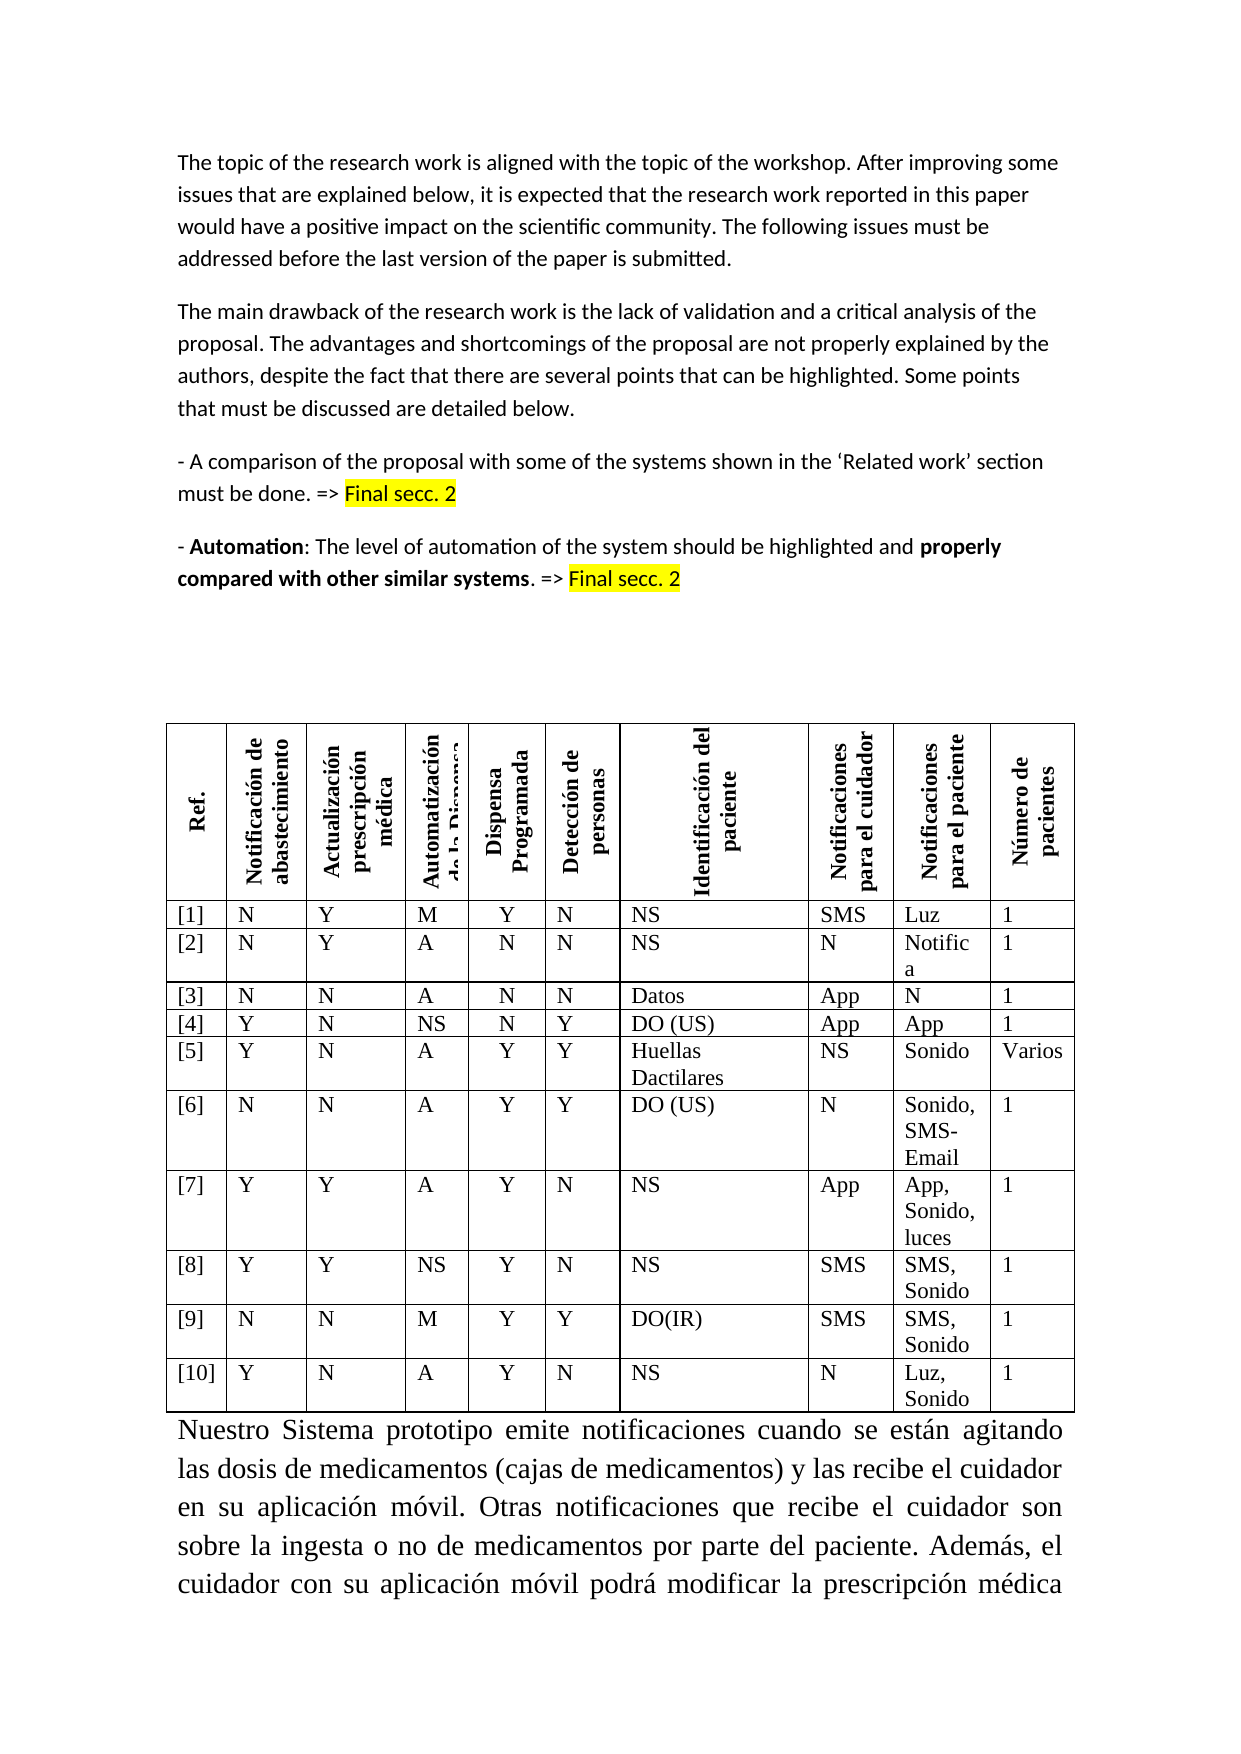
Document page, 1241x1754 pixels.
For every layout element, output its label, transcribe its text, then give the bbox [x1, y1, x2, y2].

table_cell A [406, 1171, 468, 1250]
table_cell App, Sonido, luces [894, 1171, 990, 1250]
table_header Número de pacientes [991, 724, 1074, 900]
table_cell Y [546, 1091, 619, 1170]
table_cell Y [469, 1305, 545, 1358]
table_cell 1 [991, 929, 1074, 981]
table_header Identificación del paciente [621, 724, 808, 900]
table_cell NS [621, 1171, 808, 1250]
table_cell SMS, Sonido [894, 1305, 990, 1358]
table_cell [9] [167, 1305, 226, 1358]
table_cell NS [406, 1251, 468, 1304]
table_cell N [546, 1251, 619, 1304]
table_cell SMS, Sonido [894, 1251, 990, 1304]
table_cell App [809, 1171, 893, 1250]
table_cell 1 [991, 1359, 1074, 1411]
table_header Notificación de abastecimiento [227, 724, 306, 900]
table_header Automatización de la Dispensa [406, 724, 468, 900]
table_cell N [546, 901, 619, 928]
table_cell SMS [809, 1251, 893, 1304]
table_cell N [546, 1359, 619, 1411]
table_cell N [469, 983, 545, 1009]
table_cell DO (US) [621, 1091, 808, 1170]
table_cell 1 [991, 1251, 1074, 1304]
table_header Detección de personas [546, 724, 619, 900]
table_cell Datos [621, 983, 808, 1009]
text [177, 1413, 1063, 1600]
table_cell 1 [991, 983, 1074, 1009]
table_cell Y [227, 1037, 306, 1090]
table_cell A [406, 1091, 468, 1170]
table_cell 1 [991, 1091, 1074, 1170]
table_cell [8] [167, 1251, 226, 1304]
table_header Actualización prescripción médica [307, 724, 405, 900]
table_cell [5] [167, 1037, 226, 1090]
table_header Notificaciones para el paciente [894, 724, 990, 900]
table_cell N [307, 1359, 405, 1411]
table_cell Notifica [894, 929, 990, 981]
table_cell NS [621, 929, 808, 981]
table_cell N [307, 983, 405, 1009]
table_cell N [809, 1091, 893, 1170]
table_cell M [406, 901, 468, 928]
table_cell N [227, 983, 306, 1009]
table_cell Y [469, 1037, 545, 1090]
table_cell Y [227, 1251, 306, 1304]
table_cell N [307, 1010, 405, 1036]
table_cell 1 [991, 1010, 1074, 1036]
text - A comparison of the proposal with some of the systems shown in the ‘Related work’ section must be done. => Final secc. 2 [177, 447, 1063, 507]
table_cell Y [227, 1171, 306, 1250]
table_cell N [546, 929, 619, 981]
table_cell [10] [167, 1359, 226, 1411]
table_cell [2] [167, 929, 226, 981]
table_cell DO (US) [621, 1010, 808, 1036]
table_cell Varios [991, 1037, 1074, 1090]
table_cell N [546, 1171, 619, 1250]
table_cell A [406, 1359, 468, 1411]
table_cell N [227, 901, 306, 928]
table_cell Y [227, 1010, 306, 1036]
table_cell 1 [991, 1305, 1074, 1358]
table_cell [6] [167, 1091, 226, 1170]
table_cell Y [307, 1171, 405, 1250]
table_cell Y [307, 1251, 405, 1304]
table_cell N [307, 1091, 405, 1170]
table_cell [3] [167, 983, 226, 1009]
table_cell Y [469, 1171, 545, 1250]
table_cell NS [809, 1037, 893, 1090]
table_cell N [469, 929, 545, 981]
table_cell Y [546, 1037, 619, 1090]
table_cell M [406, 1305, 468, 1358]
table_cell 1 [991, 901, 1074, 928]
table_cell A [406, 983, 468, 1009]
table_cell NS [621, 1251, 808, 1304]
text The topic of the research work is aligned with the topic of the workshop. After improving some issues that are explained below, it is expected that the research work reported in this paper would have a positive impact on the scientific community. The following issues must be addressed before the last version of the paper is submitted. [177, 148, 1063, 272]
table_cell App [894, 1010, 990, 1036]
table_cell N [227, 1091, 306, 1170]
table_cell N [809, 929, 893, 981]
table_cell N [307, 1305, 405, 1358]
table_cell App [809, 983, 893, 1009]
table_cell NS [406, 1010, 468, 1036]
table_cell [4] [167, 1010, 226, 1036]
table_cell N [227, 929, 306, 981]
text - Automation: The level of automation of the system should be highlighted and properly compared with other similar systems. => Final secc. 2 [177, 532, 1063, 592]
table_header Notificaciones para el cuidador [809, 724, 893, 900]
table_cell Y [469, 1359, 545, 1411]
table_cell [7] [167, 1171, 226, 1250]
table_cell NS [621, 1359, 808, 1411]
table_cell N [809, 1359, 893, 1411]
table_header Ref. [167, 724, 226, 900]
table_cell N [307, 1037, 405, 1090]
table_cell 1 [991, 1171, 1074, 1250]
table_cell Y [469, 1091, 545, 1170]
table_cell N [894, 983, 990, 1009]
table_cell N [469, 1010, 545, 1036]
table_cell A [406, 1037, 468, 1090]
table_cell A [406, 929, 468, 981]
table_cell [1] [167, 901, 226, 928]
table_cell Luz, Sonido [894, 1359, 990, 1411]
table_cell Luz [894, 901, 990, 928]
table_cell Y [227, 1359, 306, 1411]
table_cell DO(IR) [621, 1305, 808, 1358]
table_cell Y [469, 901, 545, 928]
table_header Dispensa Programada [469, 724, 545, 900]
table_cell SMS [809, 1305, 893, 1358]
table_cell NS [621, 901, 808, 928]
table_cell Y [546, 1010, 619, 1036]
table_cell SMS [809, 901, 893, 928]
table_cell Sonido [894, 1037, 990, 1090]
text The main drawback of the research work is the lack of validation and a critical analysis of the proposal. The advantages and shortcomings of the proposal are not properly explained by the authors, despite the fact that there are several points that can be highlighted. Some points that must be discussed are detailed below. [177, 297, 1063, 422]
table_cell App [809, 1010, 893, 1036]
table_cell N [546, 983, 619, 1009]
table_cell Sonido, SMS-Email [894, 1091, 990, 1170]
table_cell Huellas Dactilares [621, 1037, 808, 1090]
table_cell N [227, 1305, 306, 1358]
table_cell Y [307, 929, 405, 981]
table_cell Y [307, 901, 405, 928]
table_cell Y [469, 1251, 545, 1304]
table_cell Y [546, 1305, 619, 1358]
